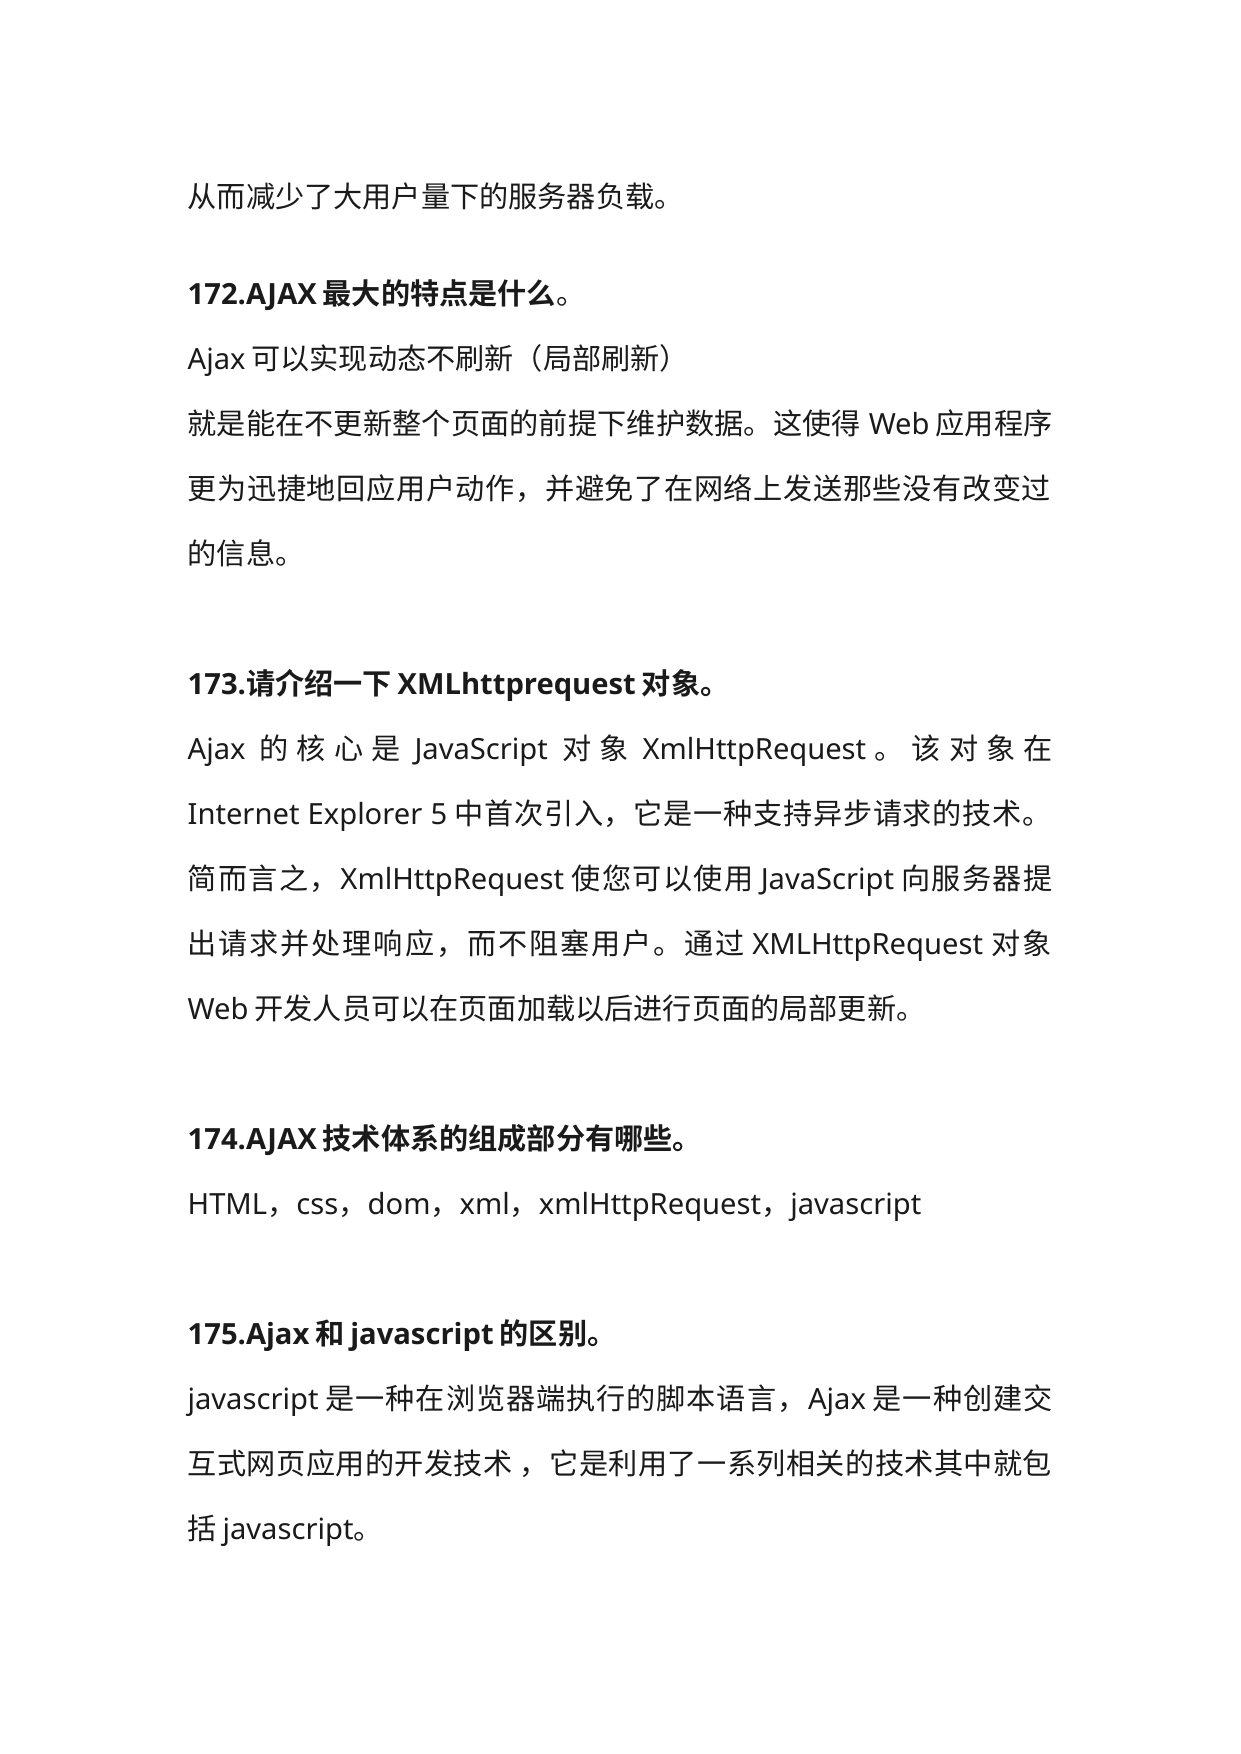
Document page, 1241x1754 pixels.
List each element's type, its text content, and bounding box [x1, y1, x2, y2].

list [187, 1299, 1053, 1559]
list 173.请介绍一下XMLhttprequest对象。 Ajax的核心是JavaScript对象XmlHttpRequest。该对象在Internet Explorer 5中首次引入，它是一种支持异步请求的技术。简而言之，XmlHttpRequest使您可以使用JavaScript向服务器提出请求并处理响应，而不阻塞用户。通过XMLHttpRequest对象，Web开发人员可以在页面加载以后进行页面的局部更新。 [187, 649, 1053, 1039]
list 172.AJAX最大的特点是什么。 Ajax可以实现动态不刷新（局部刷新） 就是能在不更新整个页面的前提下维护数据。这使得Web应用程序更为迅捷地回应用户动作，并避免了在网络上发送那些没有改变过的信息。 [187, 259, 1053, 584]
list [187, 162, 1053, 259]
list 174.AJAX技术体系的组成部分有哪些。 HTML，css，dom，xml，xmlHttpRequest，javascript [187, 1104, 1053, 1234]
